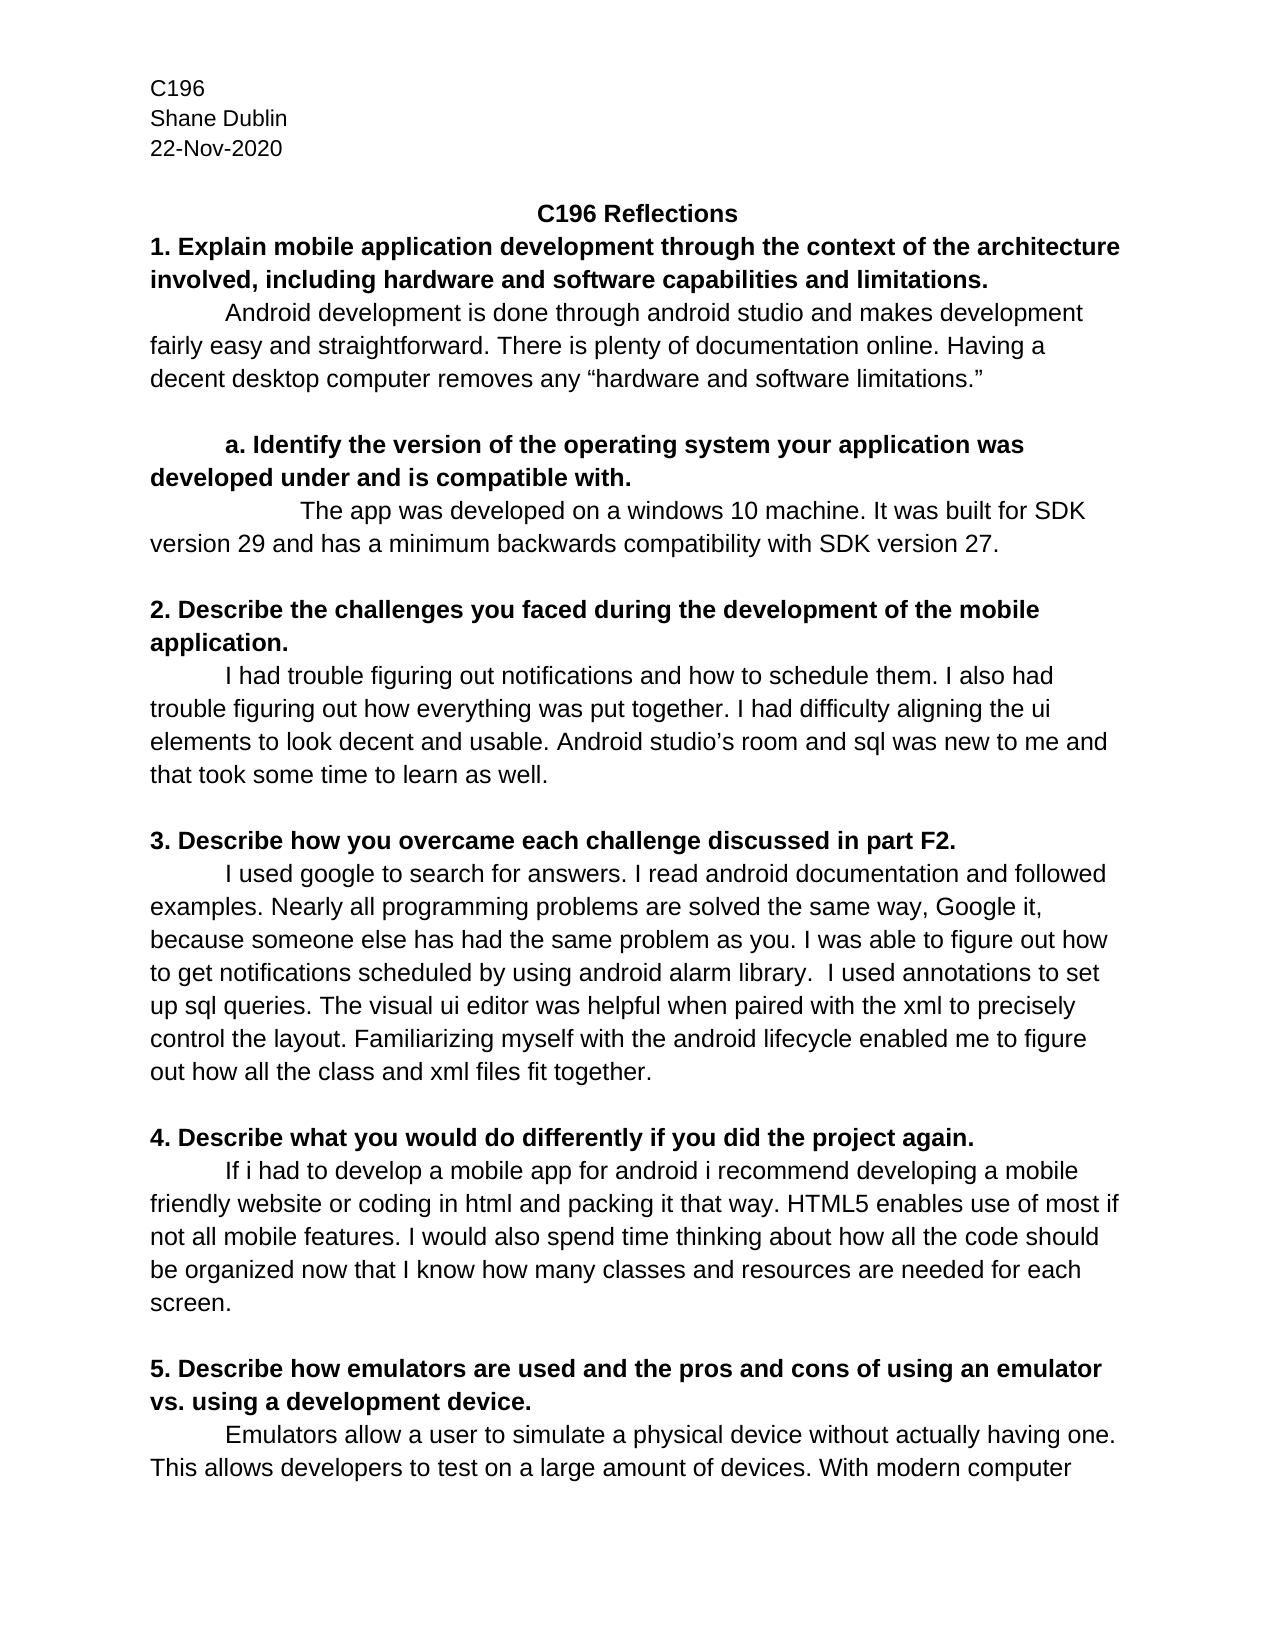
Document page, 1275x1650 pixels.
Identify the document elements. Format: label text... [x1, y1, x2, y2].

text If i had to develop a mobile app for android i recommend developing a mobile friendly website or coding in html and packing it that way. HTML5 enables use of most if not all mobile features. I would also spend time thinking about how all the code should be organized now that I know how many classes and resources are needed for each screen. [150, 1156, 1125, 1317]
text Android development is done through android studio and makes development fairly easy and straightforward. There is plenty of documentation online. Having a decent desktop computer removes any “hardware and software limitations.” [150, 298, 1125, 392]
text C196 Reflections [150, 199, 1125, 227]
text 5. Describe how emulators are used and the pros and cons of using an emulator vs. using a development device. [150, 1354, 1125, 1416]
text I used google to search for answers. I read android documentation and followed examples. Nearly all programming problems are solved the same way, Google it, because someone else has had the same problem as you. I was able to figure out how to get notifications scheduled by using android alarm library. I used annotations to set up sql queries. The visual ui editor was helpful when paired with the xml to precisely control the layout. Familiarizing myself with the android lifecycle enabled me to figure out how all the class and xml files fit together. [150, 859, 1125, 1086]
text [150, 1420, 1125, 1482]
text 1. Explain mobile application development through the context of the architecture involved, including hardware and software capabilities and limitations. [150, 232, 1125, 293]
text The app was developed on a windows 10 machine. It was built for SDK version 29 and has a minimum backwards compatibility with SDK version 27. [150, 496, 1125, 558]
text I had trouble figuring out notifications and how to schedule them. I also had trouble figuring out how everything was put together. I had difficulty aligning the ui elements to look decent and usable. Android studio’s room and sql was new to me and that took some time to learn as well. [150, 661, 1125, 789]
text 3. Describe how you overcame each challenge discussed in part F2. [150, 826, 1125, 855]
text 2. Describe the challenges you faced during the development of the mobile application. [150, 595, 1125, 657]
text a. Identify the version of the operating system your application was developed under and is compatible with. [150, 430, 1125, 492]
text 4. Describe what you would do differently if you did the project again. [150, 1123, 1125, 1152]
